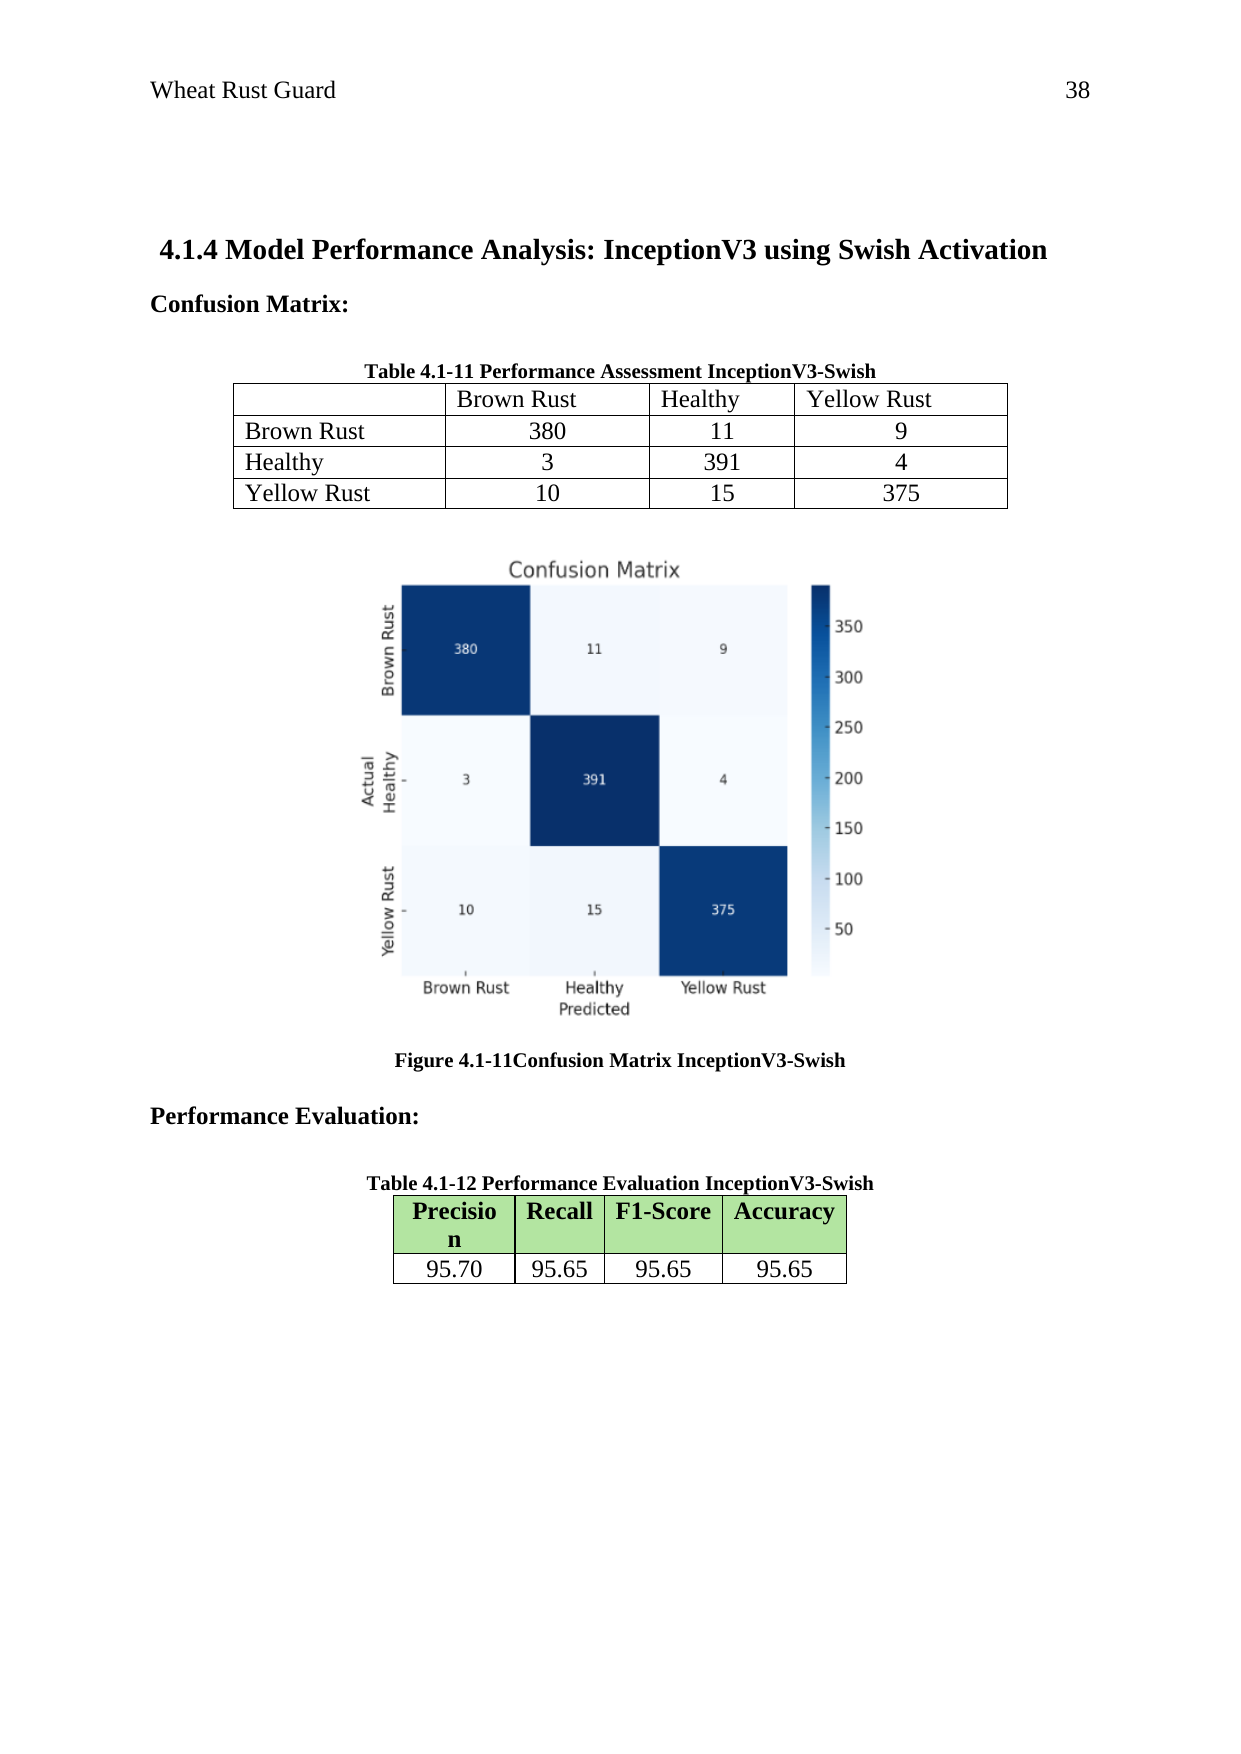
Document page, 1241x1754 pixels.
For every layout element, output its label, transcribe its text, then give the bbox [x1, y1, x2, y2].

table_cell 95.65 [723, 1254, 846, 1283]
table_header Recall [516, 1196, 604, 1253]
table_cell 95.70 [394, 1254, 514, 1283]
text Confusion Matrix: [150, 289, 1090, 318]
table_cell 95.65 [516, 1254, 604, 1283]
picture [355, 537, 886, 1036]
table_header Accuracy [723, 1196, 846, 1253]
table_cell 4 [795, 447, 1007, 477]
table_cell 375 [795, 479, 1007, 508]
table_cell 10 [446, 479, 649, 508]
table_header F1-Score [605, 1196, 722, 1253]
table_cell 9 [795, 416, 1007, 446]
table_cell 11 [650, 416, 794, 446]
table_header Brown Rust [446, 384, 649, 415]
table_cell 3 [446, 447, 649, 477]
table_header Healthy [650, 384, 794, 415]
table_cell 380 [446, 416, 649, 446]
table_cell Yellow Rust [234, 479, 445, 508]
table_header Precision [394, 1196, 514, 1253]
table_cell Healthy [234, 447, 445, 477]
text Performance Evaluation: [150, 1101, 1090, 1129]
table_cell Brown Rust [234, 416, 445, 446]
table_header [234, 384, 445, 415]
table_header Yellow Rust [795, 384, 1007, 415]
table_cell 15 [650, 479, 794, 508]
table_cell 391 [650, 447, 794, 477]
table_cell 95.65 [605, 1254, 722, 1283]
subtitle Model Performance Analysis: InceptionV3 using Swish Activation [159, 232, 1090, 266]
